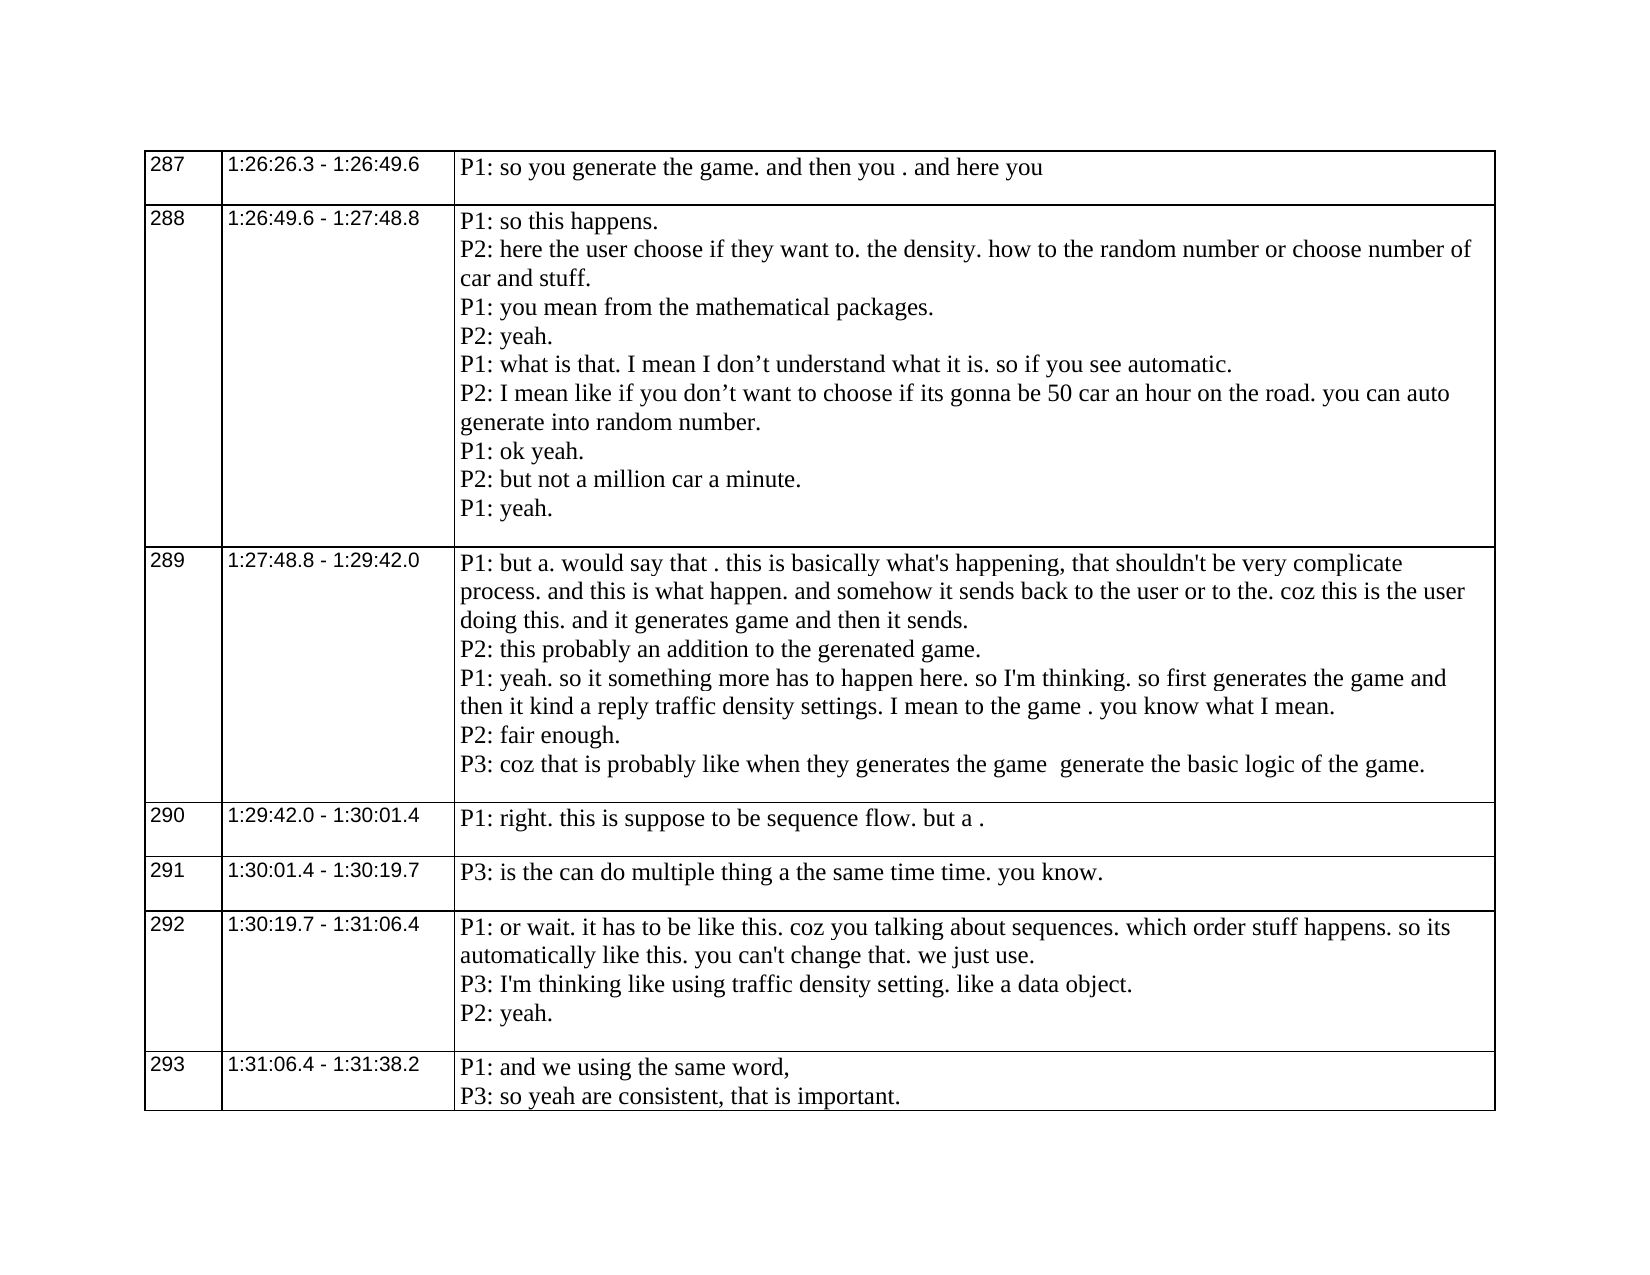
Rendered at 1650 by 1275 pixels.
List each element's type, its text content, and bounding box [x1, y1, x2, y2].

table_cell 1:30:19.7 - 1:31:06.4 [223, 912, 454, 1051]
table_cell 292 [146, 912, 221, 1051]
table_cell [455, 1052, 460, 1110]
table_cell 1:29:42.0 - 1:30:01.4 [223, 803, 454, 856]
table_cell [223, 1052, 454, 1110]
table_cell P1: so you generate the game. and then you . and here you [455, 152, 1494, 204]
table_cell P1: so this happens. P2: here the user choose if they want to. the density. how to the random number or choose number of car and stuff. P1: you mean from the mathematical packages. P2: yeah. P1: what is that. I mean I don’t understand what it is. so if you see automatic. P2: I mean like if you don’t want to choose if its gonna be 50 car an hour on the road. you can auto generate into random number. P1: ok yeah. P2: but not a million car a minute. P1: yeah. [455, 206, 1494, 546]
table_cell 289 [146, 548, 221, 802]
table_cell 291 [146, 857, 221, 910]
table_cell P1: but a. would say that . this is basically what's happening, that shouldn't be very complicate process. and this is what happen. and somehow it sends back to the user or to the. coz this is the user doing this. and it generates game and then it sends. P2: this probably an addition to the gerenated game. P1: yeah. so it something more has to happen here. so I'm thinking. so first generates the game and then it kind a reply traffic density settings. I mean to the game . you know what I mean. P2: fair enough. P3: coz that is probably like when they generates the game generate the basic logic of the game. [455, 548, 1494, 802]
table_cell 1:27:48.8 - 1:29:42.0 [223, 548, 454, 802]
table_cell 287 [146, 152, 221, 204]
table_cell 1:30:01.4 - 1:30:19.7 [223, 857, 454, 910]
table_cell P1: or wait. it has to be like this. coz you talking about sequences. which order stuff happens. so its automatically like this. you can't change that. we just use. P3: I'm thinking like using traffic density setting. like a data object. P2: yeah. [455, 912, 1494, 1051]
table_cell 1:26:26.3 - 1:26:49.6 [223, 152, 454, 204]
table_cell 290 [146, 803, 221, 856]
table_cell 1:26:49.6 - 1:27:48.8 [223, 206, 454, 546]
table_cell P1: right. this is suppose to be sequence flow. but a . [455, 803, 1494, 856]
table_cell 288 [146, 206, 221, 546]
table_cell 293 [146, 1052, 221, 1110]
table_cell P3: is the can do multiple thing a the same time time. you know. [455, 857, 1494, 910]
table_cell P1: and we using the same word, P3: so yeah are consistent, that is important. P1: so this connected to this. this. [790, 1052, 1494, 1110]
